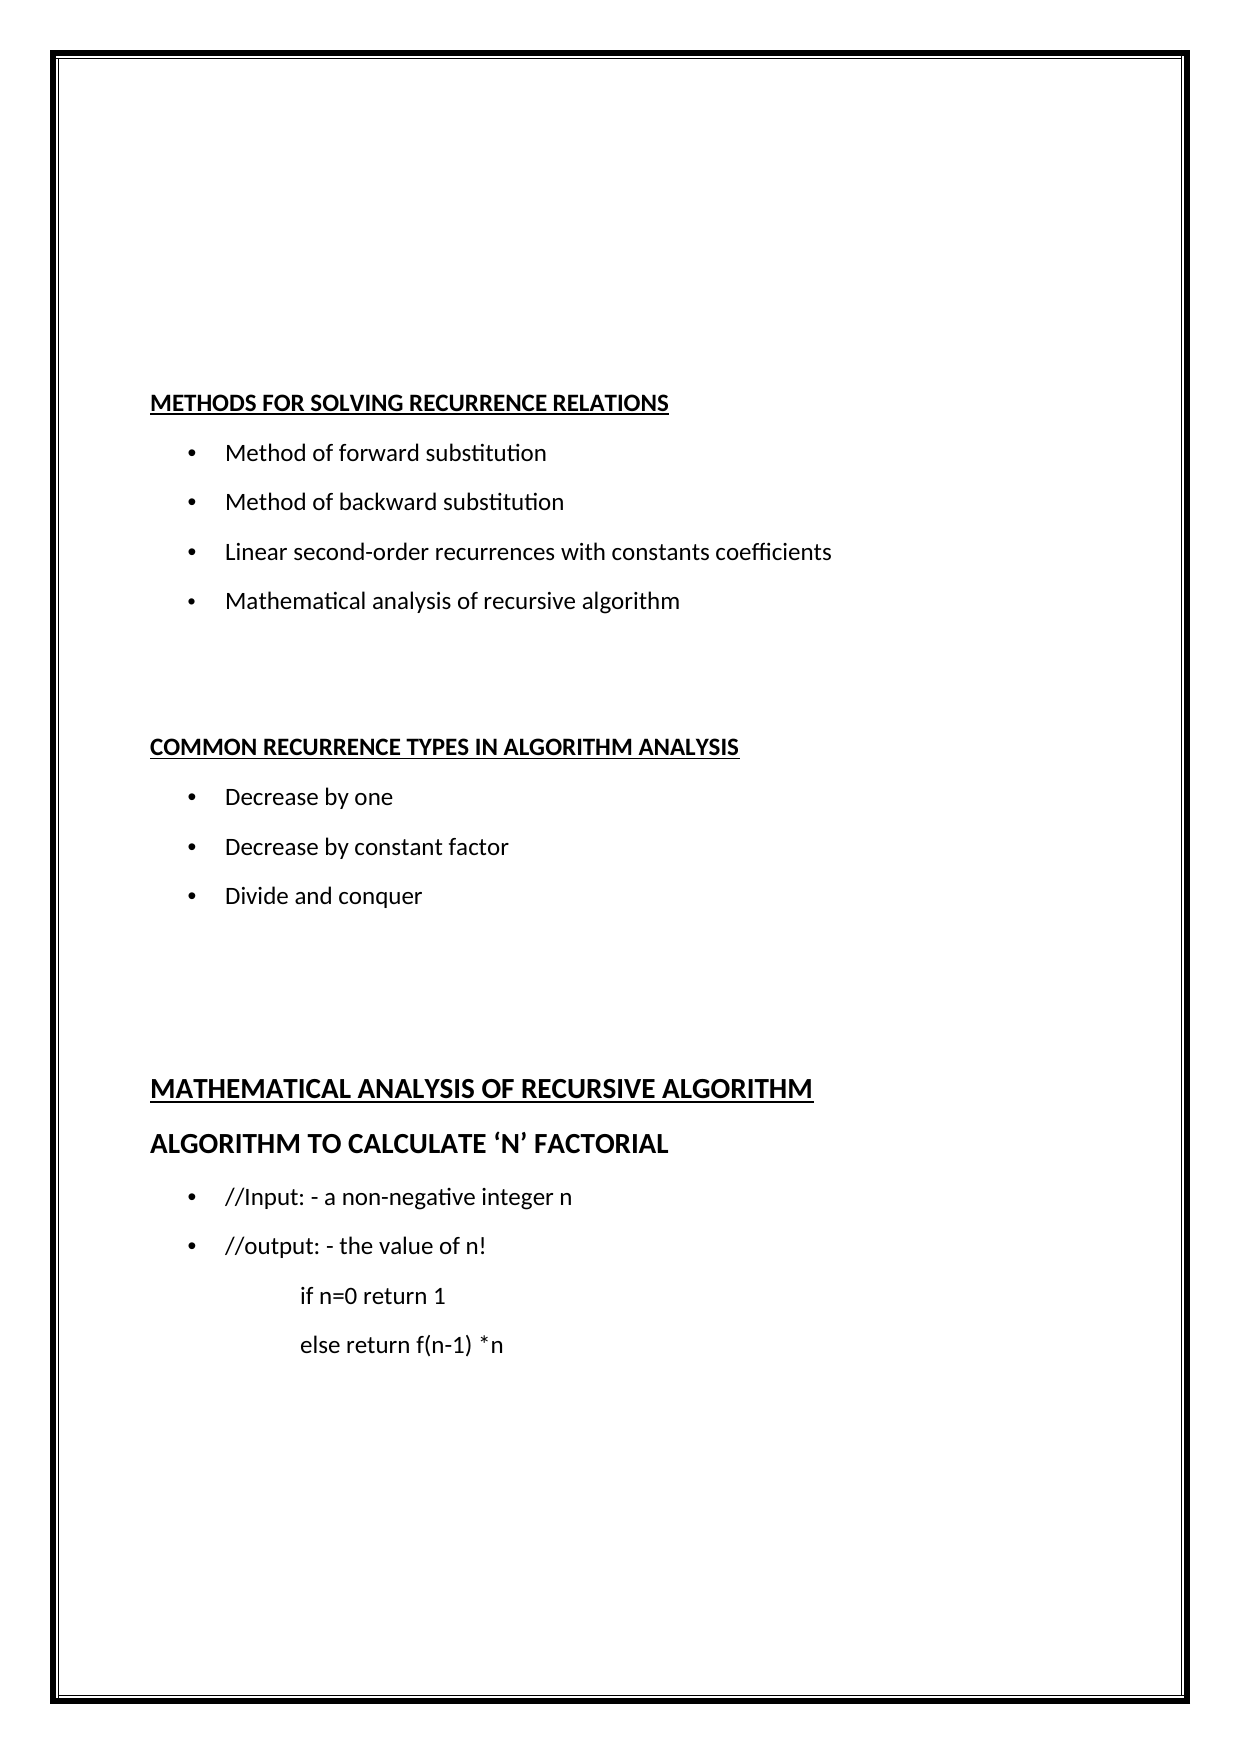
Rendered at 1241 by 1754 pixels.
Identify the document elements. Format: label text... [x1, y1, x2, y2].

list Divide and conquer [187, 880, 1090, 911]
list Mathematical analysis of recursive algorithm [187, 585, 1090, 616]
text if n=0 return 1 [150, 1280, 1090, 1310]
text ALGORITHM TO CALCULATE ‘N’ FACTORIAL [150, 1126, 1090, 1161]
list Method of backward substitution [187, 486, 1090, 517]
list Decrease by one [187, 781, 1090, 812]
text COMMON RECURRENCE TYPES IN ALGORITHM ANALYSIS [150, 731, 1090, 762]
text MATHEMATICAL ANALYSIS OF RECURSIVE ALGORITHM [150, 1070, 1090, 1106]
list Decrease by constant factor [187, 831, 1090, 861]
text METHODS FOR SOLVING RECURRENCE RELATIONS [150, 387, 1090, 418]
list Method of forward substitution [187, 437, 1090, 467]
list Linear second-order recurrences with constants coefficients [187, 536, 1090, 566]
list //Input: - a non-negative integer n [187, 1181, 1090, 1211]
text else return f(n-1) *n [150, 1329, 1090, 1360]
list //output: - the value of n! [187, 1230, 1090, 1261]
